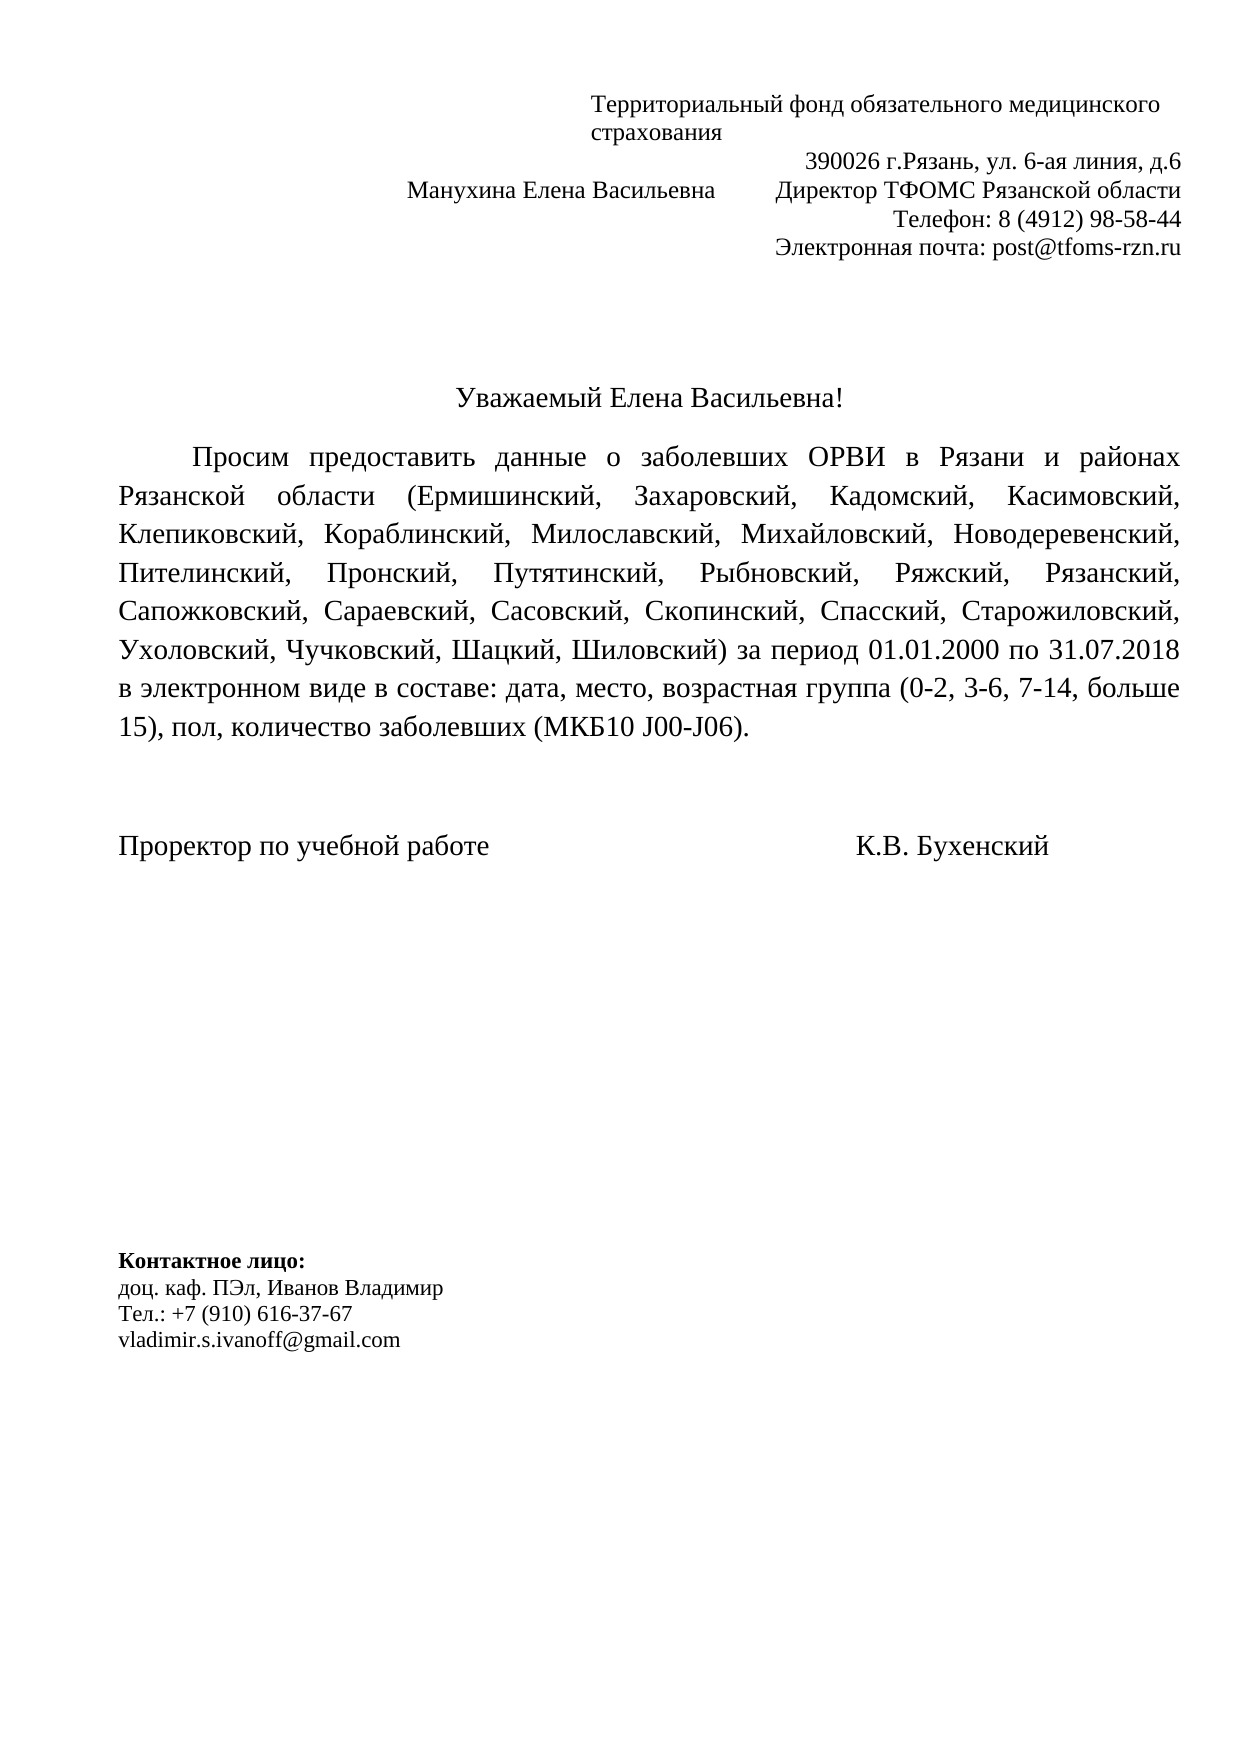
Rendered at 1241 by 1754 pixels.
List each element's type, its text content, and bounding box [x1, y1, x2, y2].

text доц. каф. ПЭл, Иванов Владимир [118, 1273, 1181, 1300]
text Манухина Елена Васильевна Директор ТФОМС Рязанской области [118, 175, 1181, 204]
text Телефон: 8 (4912) 98-58-44 [118, 204, 1181, 232]
text Проректор по учебной работе К.В. Бухенский [118, 828, 1181, 861]
text Электронная почта: post@tfoms-rzn.ru [118, 232, 1181, 261]
text Уважаемый Елена Васильевна! [118, 380, 1181, 413]
text 390026 г.Рязань, ул. 6-ая линия, д.6 [118, 146, 1181, 175]
text Контактное лицо: [118, 1247, 1181, 1273]
text Территориальный фонд обязательного медицинского страхования [591, 89, 1181, 146]
text Просим предоставить данные о заболевших ОРВИ в Рязани и районах Рязанской области (Ермишинский, Захаровский, Кадомский, Касимовский, Клепиковский, Кораблинский, Милославский, Михайловский, Новодеревенский, Пителинский, Пронский, Путятинский, Рыбновский, Ряжский, Рязанский, Сапожковский, Сараевский, Сасовский, Скопинский, Спасский, Старожиловский, Ухоловский, Чучковский, Шацкий, Шиловский) за период 01.01.2000 по 31.07.2018 в электронном виде в составе: дата, место, возрастная группа (0-2, 3-6, 7-14, больше 15), пол, количество заболевших (МКБ10 J00-J06). [118, 439, 1181, 743]
text Тел.: +7 (910) 616-37-67 [118, 1300, 1181, 1326]
text vladimir.s.ivanoff@gmail.com [118, 1326, 1181, 1353]
